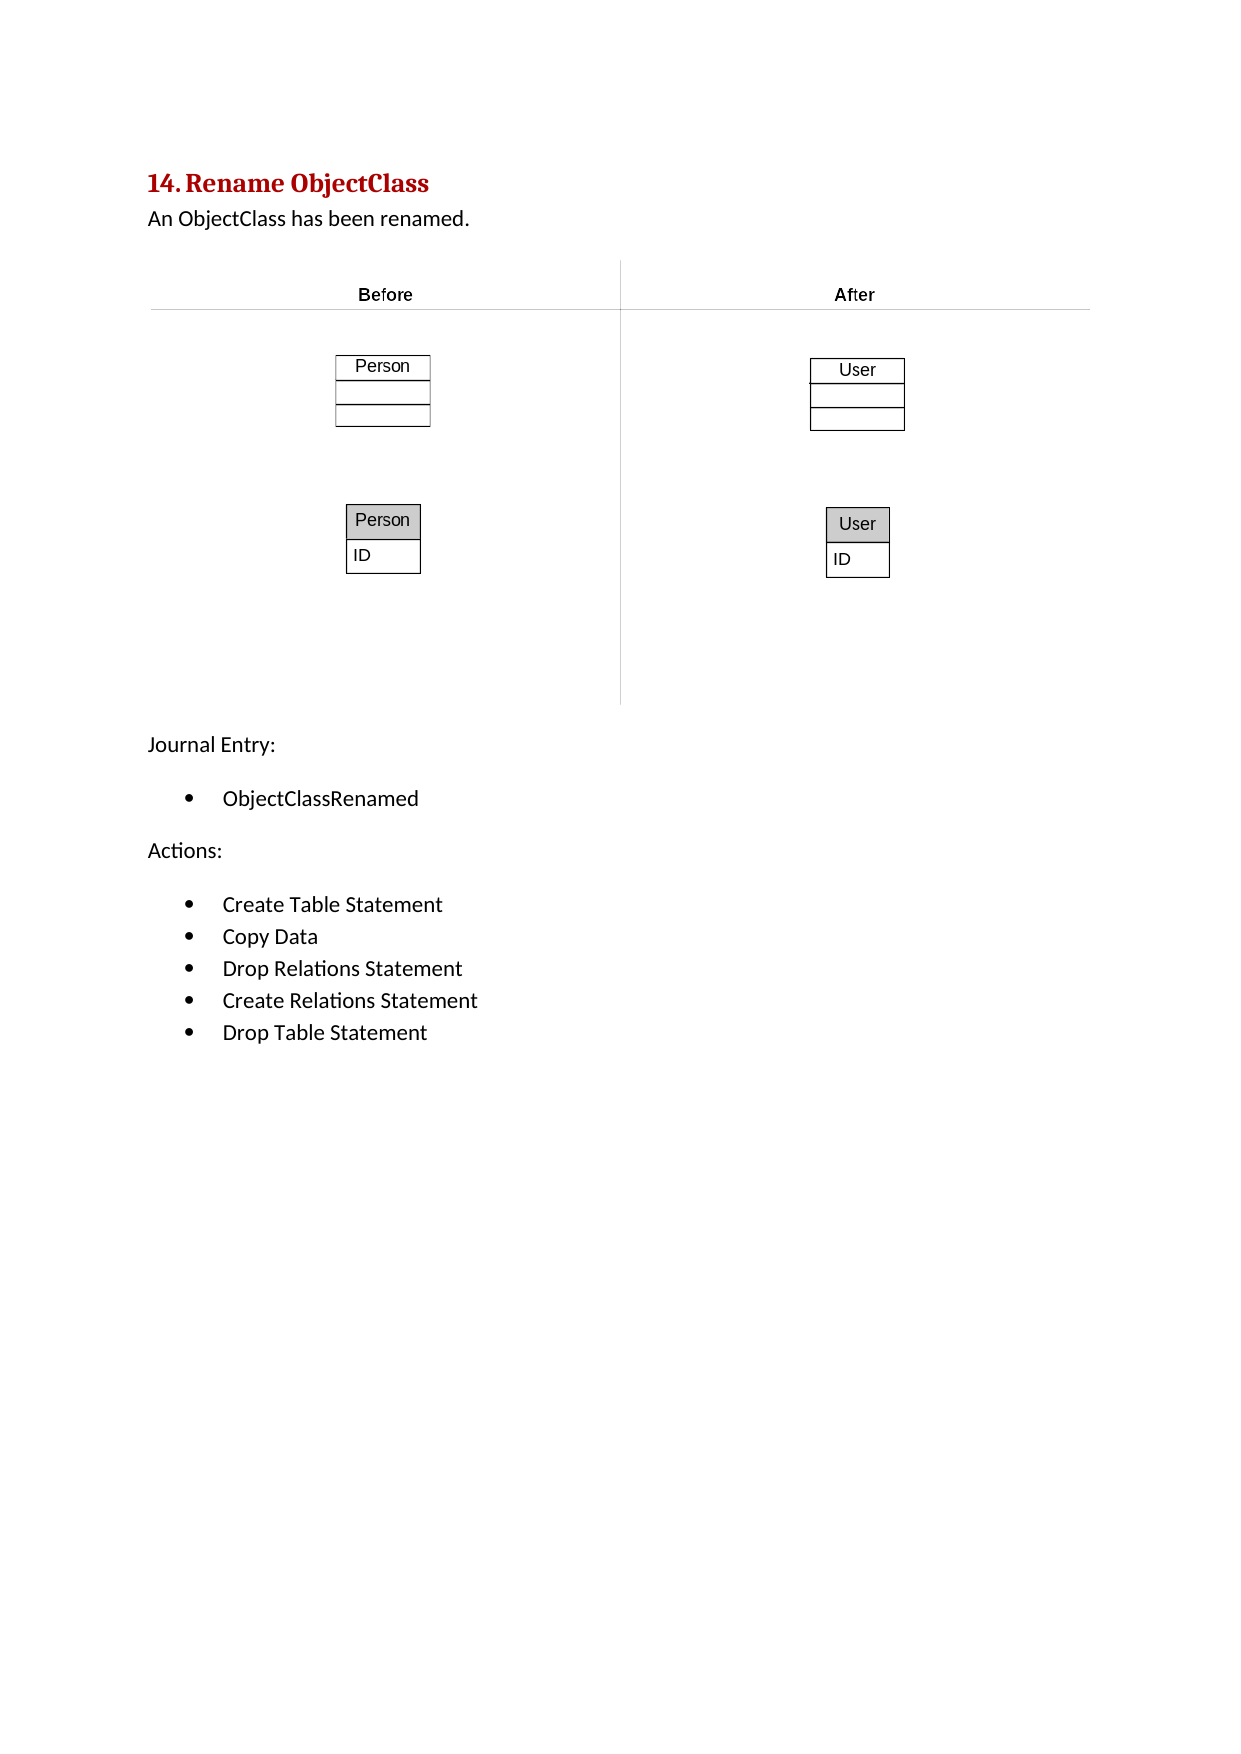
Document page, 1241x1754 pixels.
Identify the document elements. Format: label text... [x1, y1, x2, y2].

text Journal Entry: [148, 731, 1093, 759]
text Actions: [148, 837, 1093, 865]
list Copy Data [185, 922, 1093, 950]
list Drop Relations Statement [185, 954, 1093, 982]
text An ObjectClass has been renamed. [148, 204, 1093, 232]
list Create Table Statement [185, 890, 1093, 918]
list Drop Table Statement [185, 1018, 1093, 1046]
subtitle Rename ObjectClass [148, 168, 1093, 199]
list ObjectClassRenamed [185, 784, 1093, 812]
list Create Relations Statement [185, 986, 1093, 1014]
